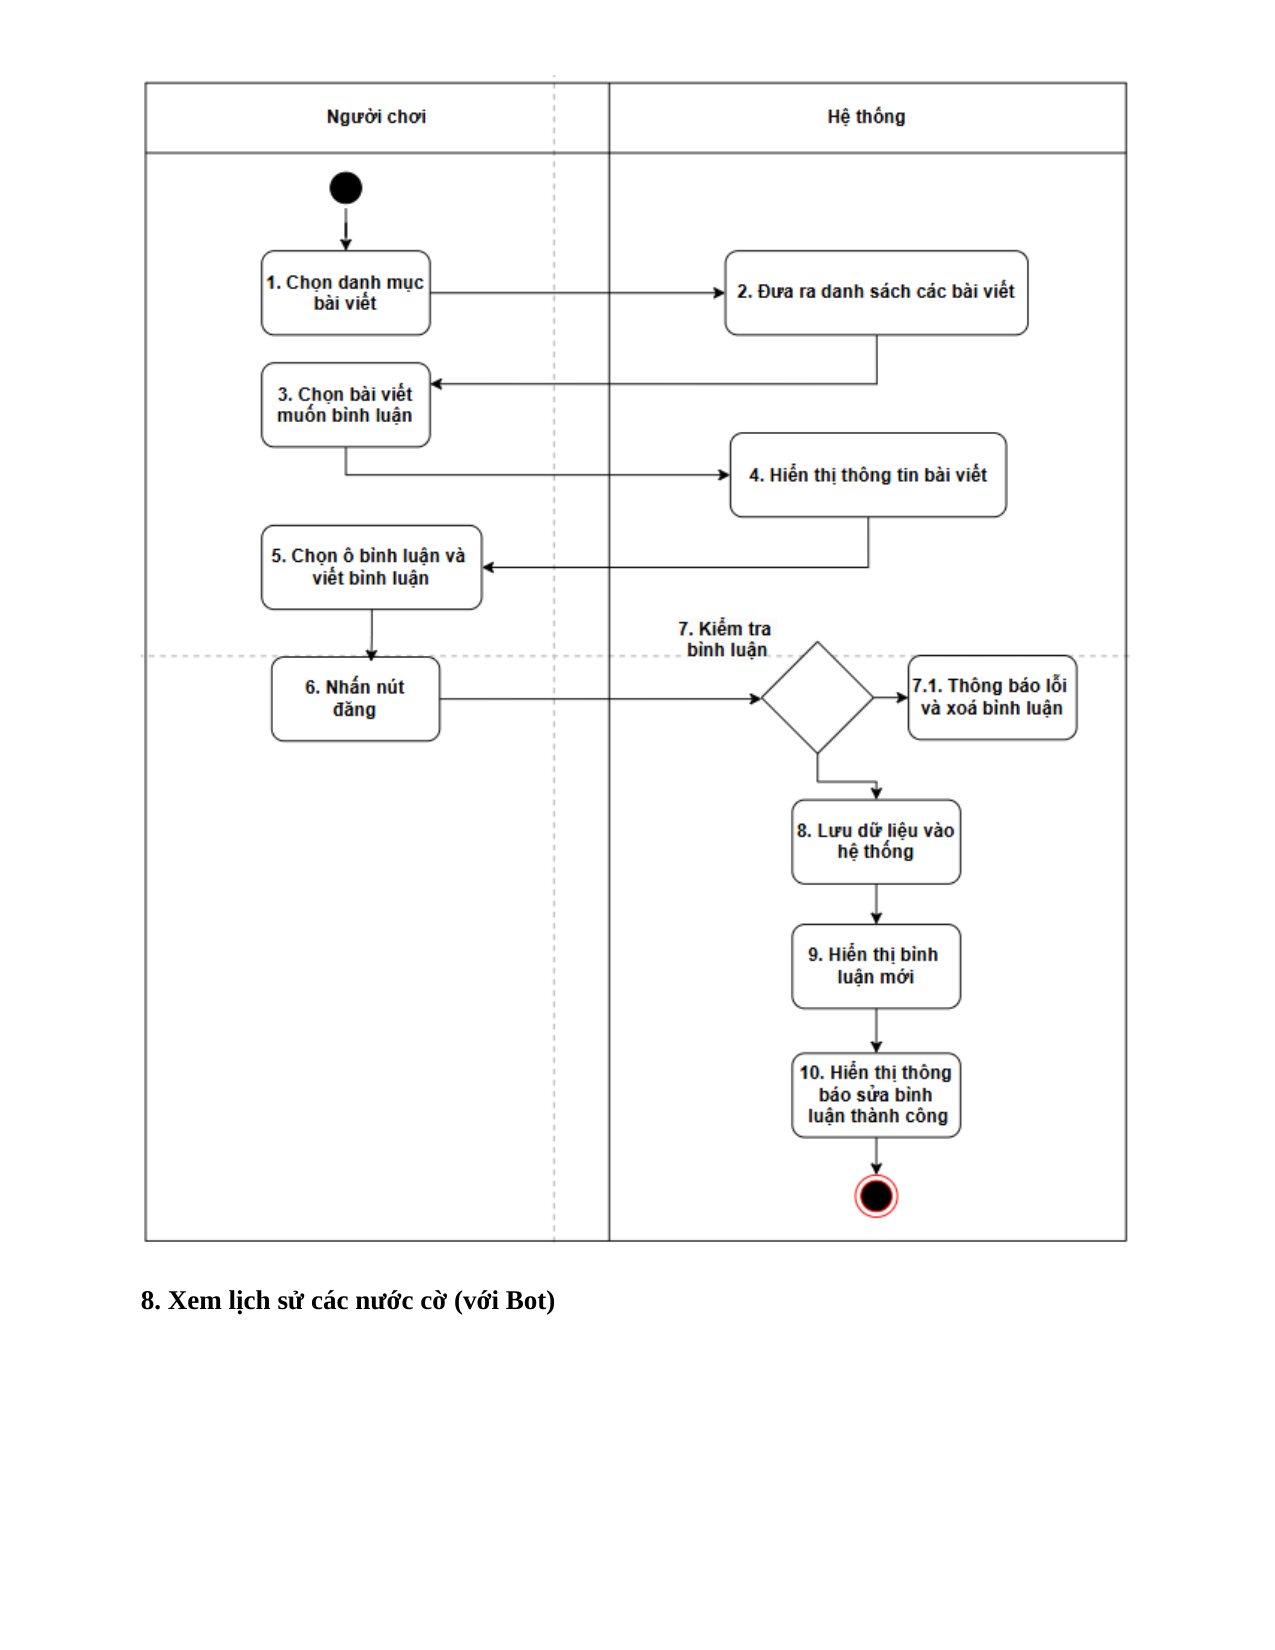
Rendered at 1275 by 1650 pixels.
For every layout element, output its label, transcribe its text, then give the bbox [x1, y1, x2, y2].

picture [140, 75, 1135, 1248]
text 8. Xem lịch sử các nước cờ (với Bot) [141, 1284, 1134, 1315]
